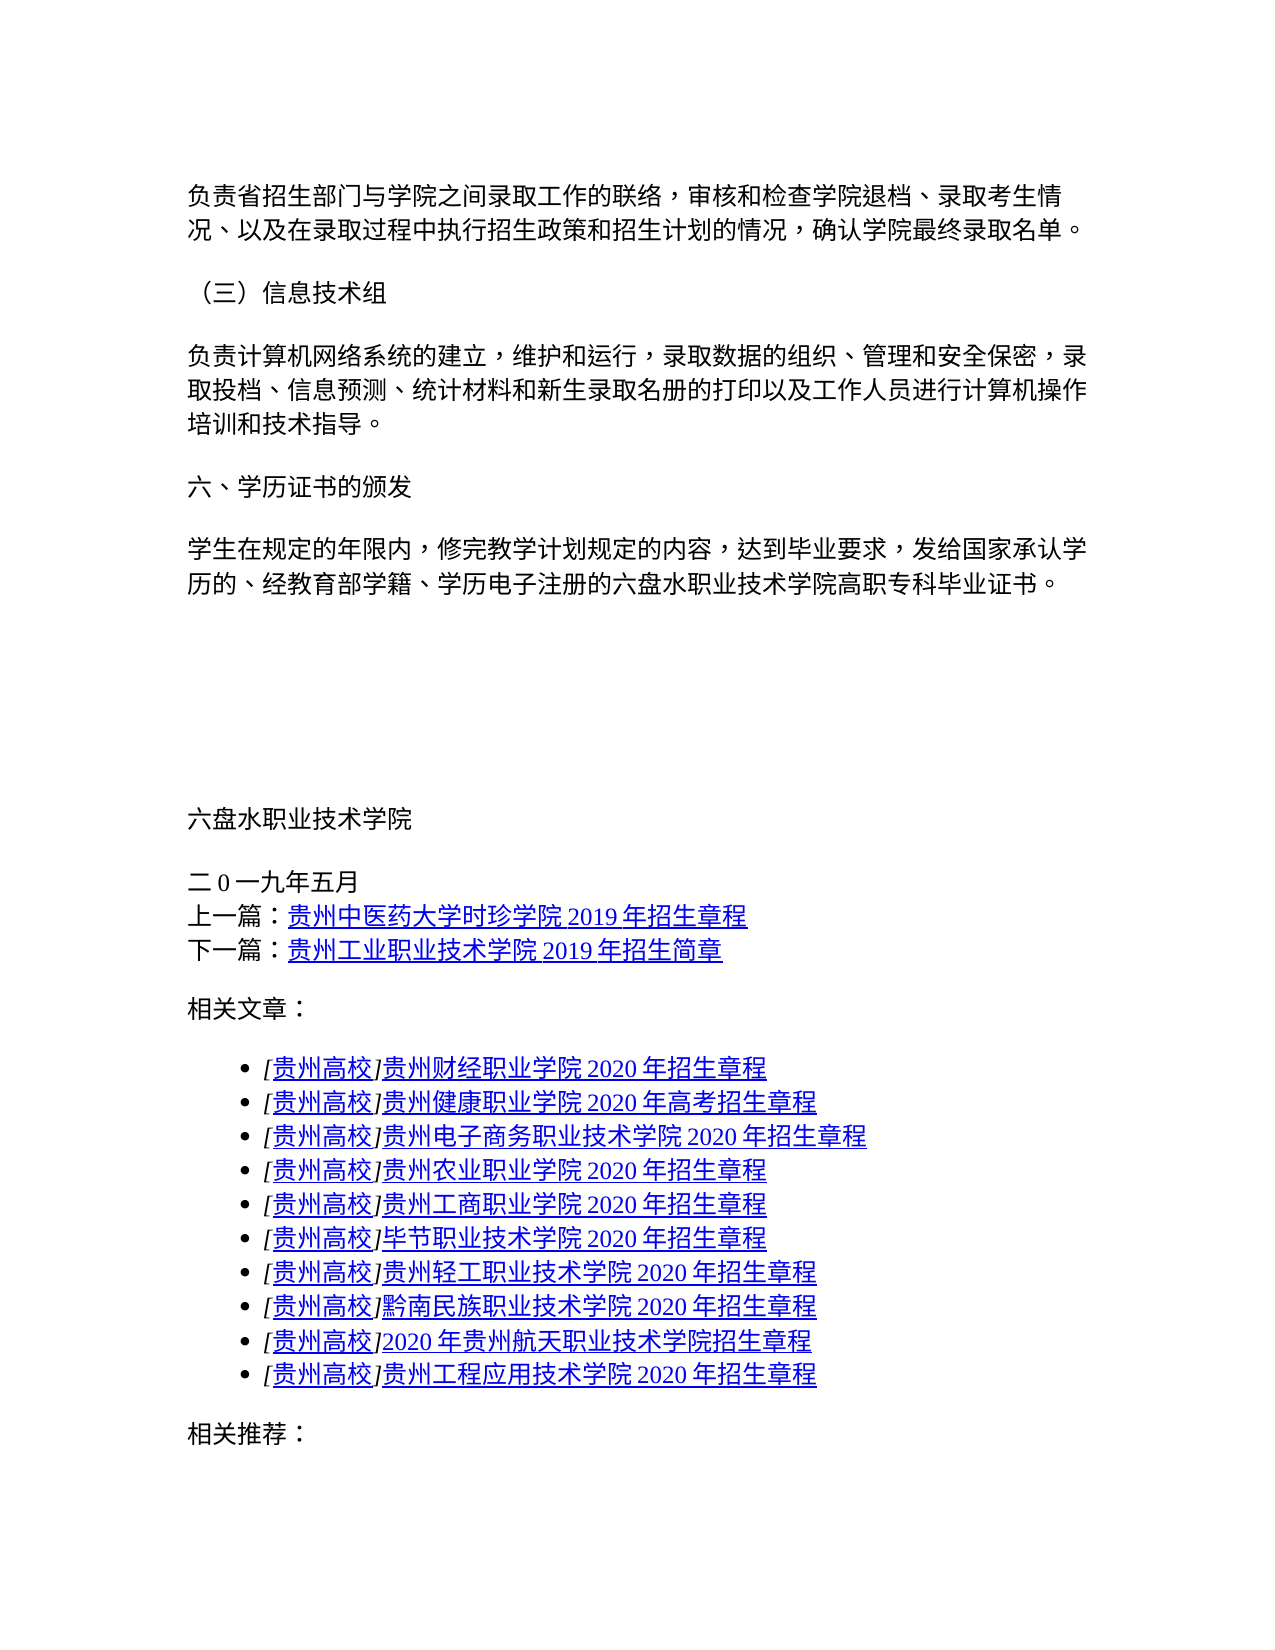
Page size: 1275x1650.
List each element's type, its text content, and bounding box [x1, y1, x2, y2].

list [贵州高校]贵州工程应用技术学院2020年招生章程 [241, 1357, 1087, 1391]
text 二0一九年五月 [187, 864, 1087, 898]
text 六、学历证书的颁发 [187, 469, 1087, 503]
list [贵州高校]毕节职业技术学院2020年招生章程 [241, 1221, 1087, 1255]
list [贵州高校]贵州电子商务职业技术学院2020年招生章程 [241, 1119, 1087, 1153]
text 相关推荐： [187, 1416, 1087, 1450]
text 负责省招生部门与学院之间录取工作的联络，审核和检查学院退档、录取考生情况、以及在录取过程中执行招生政策和招生计划的情况，确认学院最终录取名单。 [187, 179, 1087, 247]
list [贵州高校]黔南民族职业技术学院2020年招生章程 [241, 1289, 1087, 1323]
list [贵州高校]2020年贵州航天职业技术学院招生章程 [241, 1323, 1087, 1357]
list [贵州高校]贵州健康职业学院2020年高考招生章程 [241, 1085, 1087, 1119]
list [贵州高校]贵州工商职业学院2020年招生章程 [241, 1187, 1087, 1221]
text 负责计算机网络系统的建立，维护和运行，录取数据的组织、管理和安全保密，录取投档、信息预测、统计材料和新生录取名册的打印以及工作人员进行计算机操作培训和技术指导。 [187, 338, 1087, 441]
list [贵州高校]贵州轻工职业技术学院2020年招生章程 [241, 1255, 1087, 1289]
text 六盘水职业技术学院 [187, 802, 1087, 836]
list [贵州高校]贵州财经职业学院2020年招生章程 [241, 1051, 1087, 1085]
text 相关文章： [187, 992, 1087, 1026]
text 上一篇：贵州中医药大学时珍学院2019年招生章程 下一篇：贵州工业职业技术学院2019年招生简章 [187, 898, 1087, 967]
list [贵州高校]贵州农业职业学院2020年招生章程 [241, 1153, 1087, 1187]
text （三）信息技术组 [187, 276, 1087, 310]
text 学生在规定的年限内，修完教学计划规定的内容，达到毕业要求，发给国家承认学历的、经教育部学籍、学历电子注册的六盘水职业技术学院高职专科毕业证书。 [187, 532, 1087, 600]
